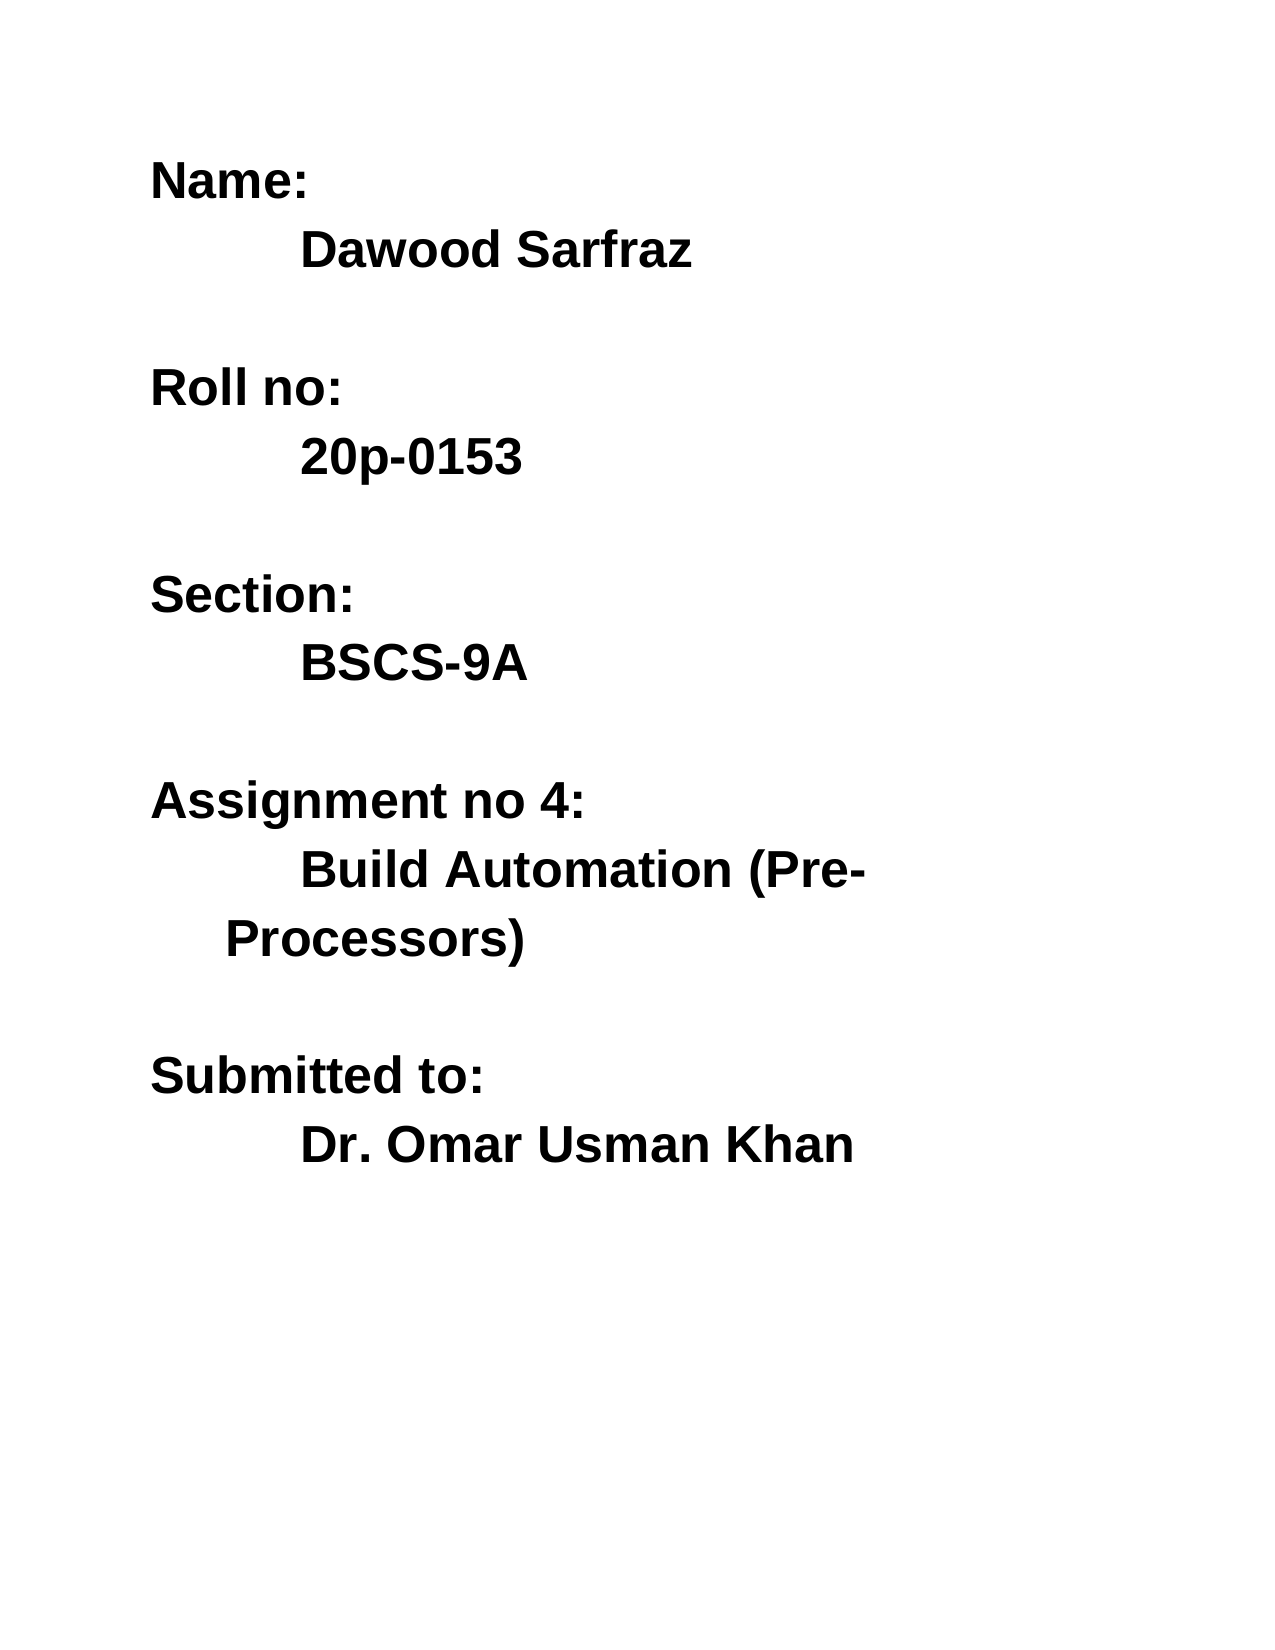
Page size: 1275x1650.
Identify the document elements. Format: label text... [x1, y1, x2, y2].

text Build Automation (Pre-Processors) [225, 838, 1125, 967]
text Dawood Sarfraz [150, 219, 1125, 279]
text Dr. Omar Usman Khan [225, 1114, 1125, 1174]
text Roll no: [150, 357, 1125, 416]
text BSCS-9A [225, 632, 1125, 692]
text Section: [150, 563, 1125, 623]
text 20p-0153 [150, 425, 1125, 485]
text Submitted to: [150, 1045, 1125, 1105]
text Assignment no 4: [150, 770, 1125, 829]
text Name: [150, 150, 1125, 210]
